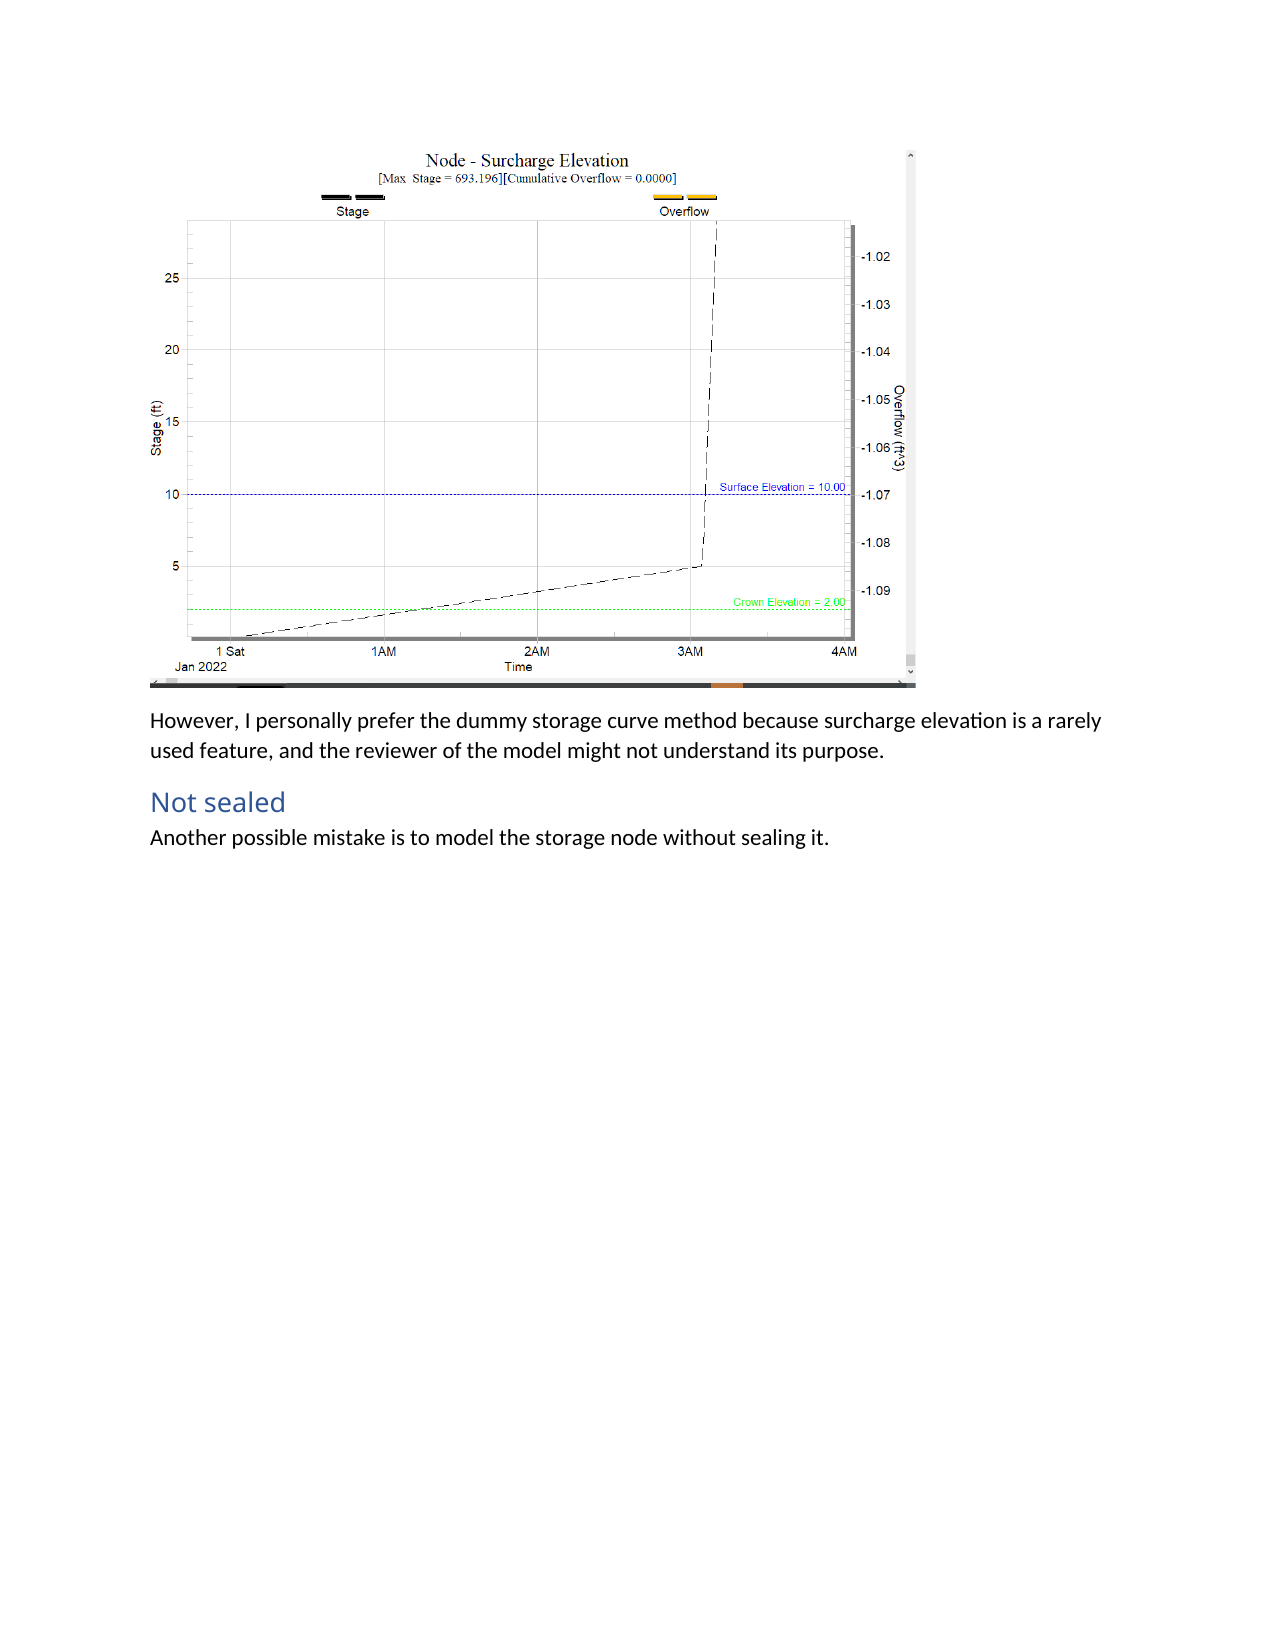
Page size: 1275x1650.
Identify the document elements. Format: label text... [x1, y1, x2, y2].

picture [150, 150, 916, 688]
text However, I personally prefer the dummy storage curve method because surcharge elevation is a rarely used feature, and the reviewer of the model might not understand its purpose. [150, 706, 1125, 764]
text Another possible mistake is to model the storage node without sealing it. [150, 823, 1125, 851]
subtitle Not sealed [150, 783, 1125, 820]
